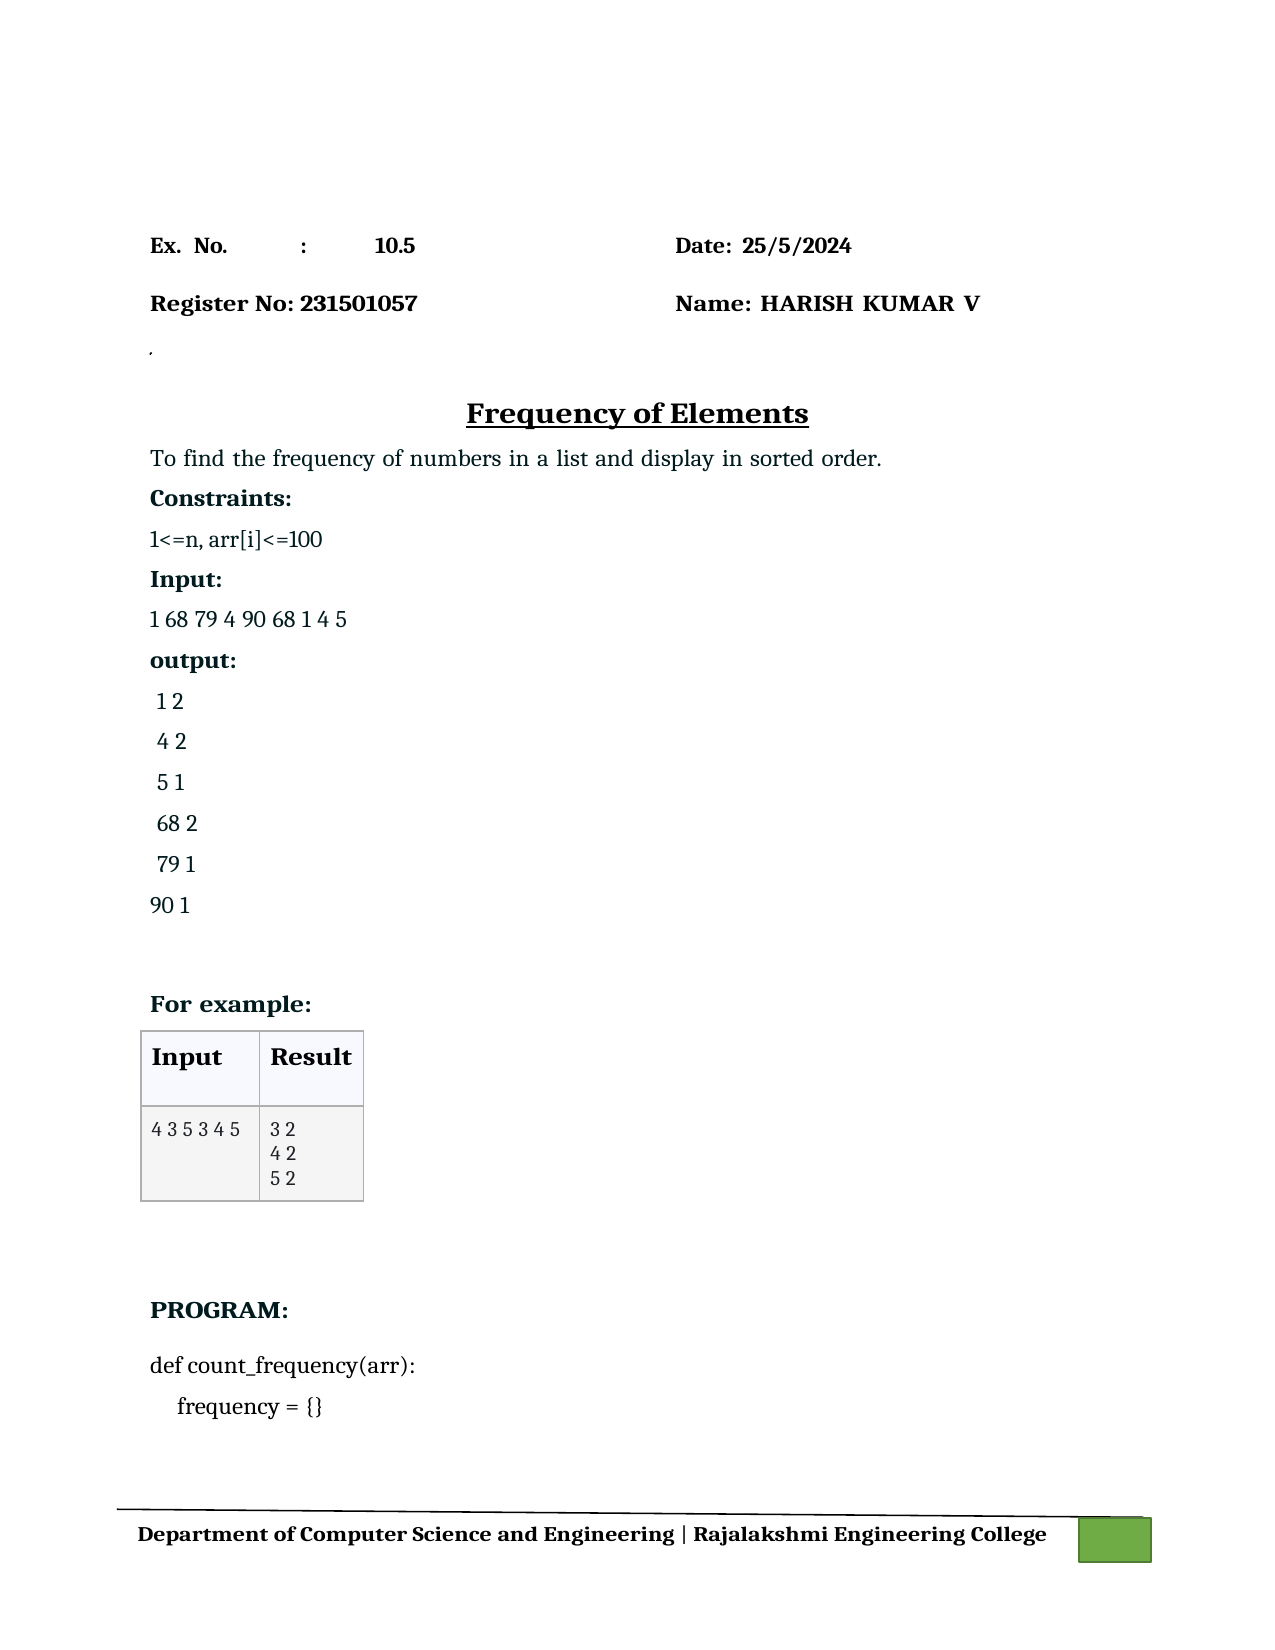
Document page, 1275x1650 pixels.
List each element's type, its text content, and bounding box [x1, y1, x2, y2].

text Constraints: 1<=n, arr[i]<=100 Input: [150, 485, 351, 593]
table_header Result [260, 1032, 363, 1105]
text To find the frequency of numbers in a list and display in sorted order. [150, 444, 1137, 472]
text 1 68 79 4 90 68 1 4 5 [150, 606, 1137, 633]
text 1 2 [157, 687, 1137, 715]
text PROGRAM: [150, 1296, 1137, 1324]
text 90 1 [150, 892, 1137, 919]
text 68 2 [157, 810, 1137, 838]
text For example: [150, 990, 1137, 1018]
text Ex. No. : 10.5 Date: 25/5/2024 [150, 233, 1137, 259]
text 4 2 [157, 728, 1137, 756]
table_cell 4 3 5 3 4 5 [142, 1107, 259, 1200]
text 79 1 [157, 851, 1137, 878]
subtitle Frequency of Elements [138, 398, 1137, 431]
text def count_frequency(arr): frequency = {} [150, 1352, 495, 1420]
table_header Input [142, 1032, 259, 1105]
text Register No: 231501057 Name: HARISH KUMAR V [150, 291, 1137, 317]
text 5 1 [157, 769, 1137, 797]
table_cell 3 2 4 2 5 2 [260, 1107, 363, 1200]
subtitle output: [150, 647, 1137, 674]
